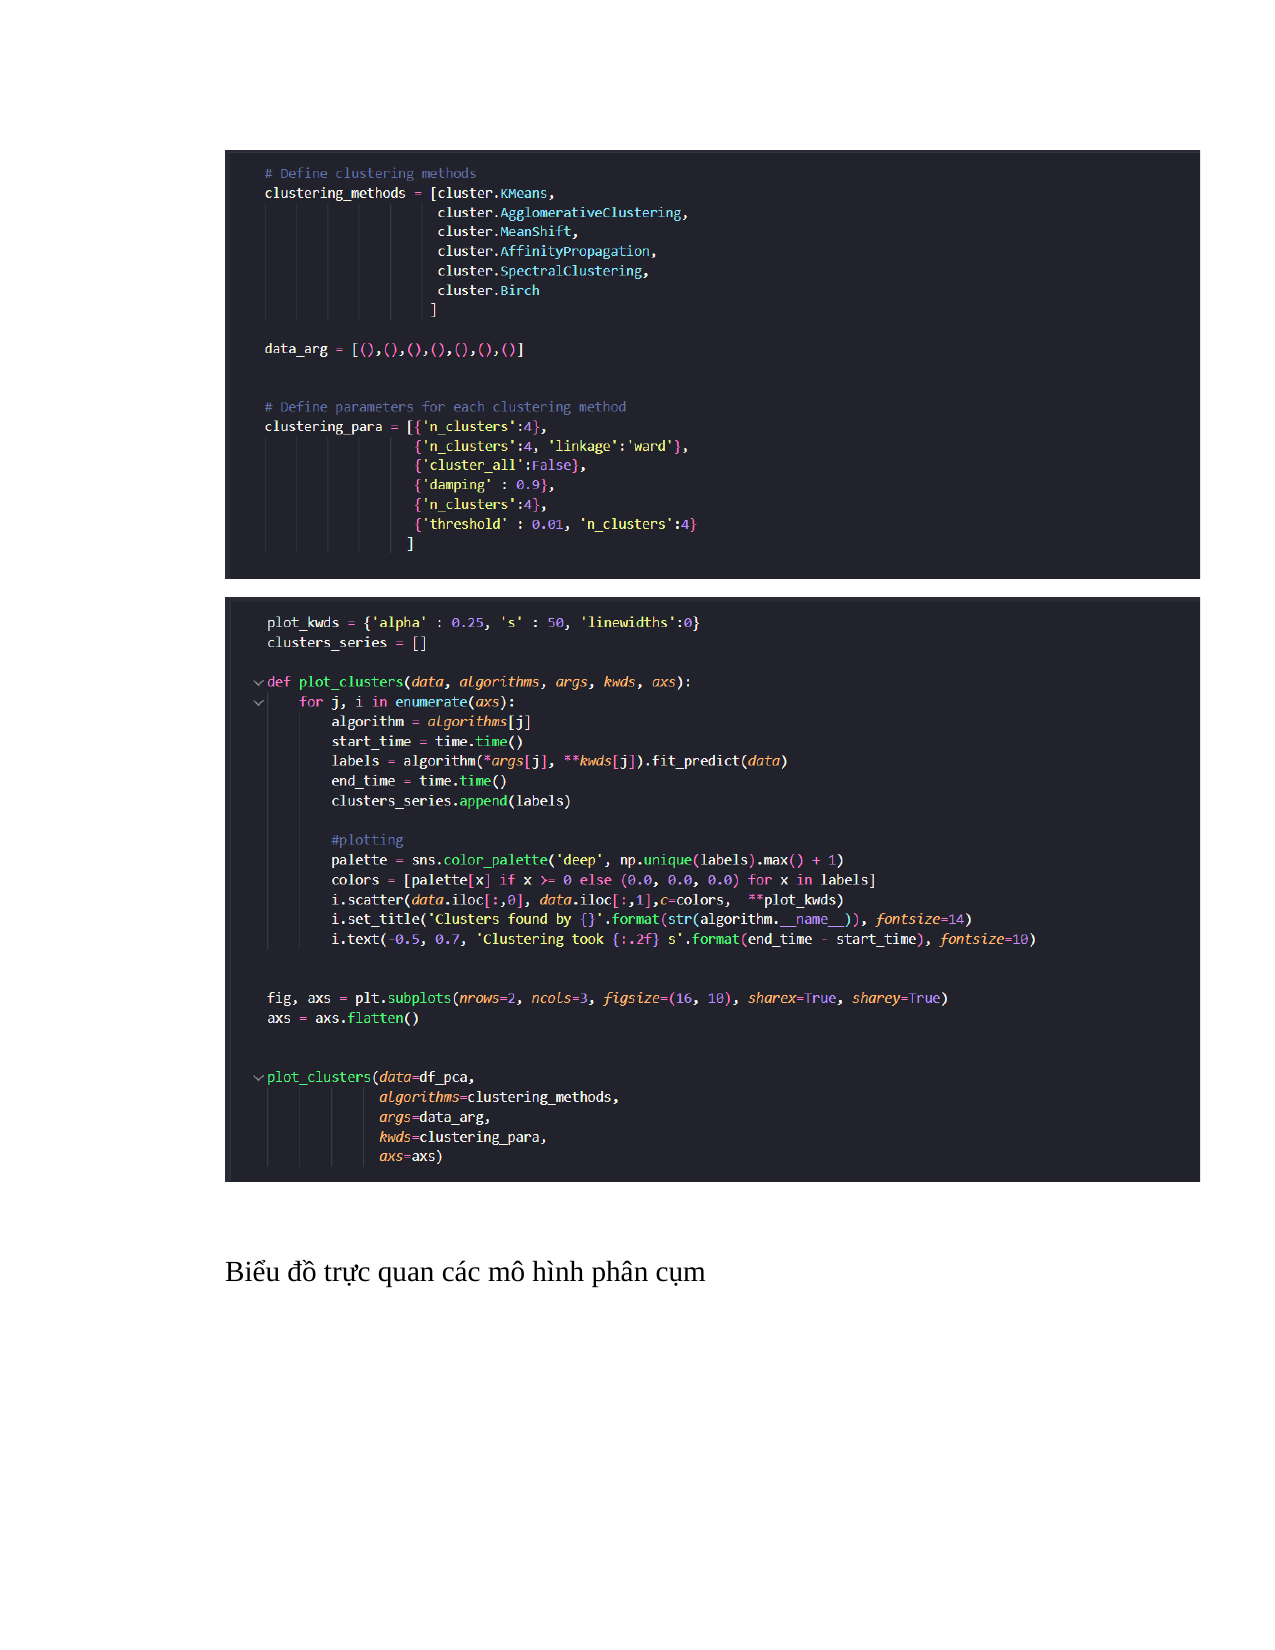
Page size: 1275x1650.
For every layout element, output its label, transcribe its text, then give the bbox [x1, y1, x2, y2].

text Biểu đồ trực quan các mô hình phân cụm [187, 1254, 1125, 1287]
picture [225, 150, 1200, 579]
picture [225, 597, 1200, 1182]
